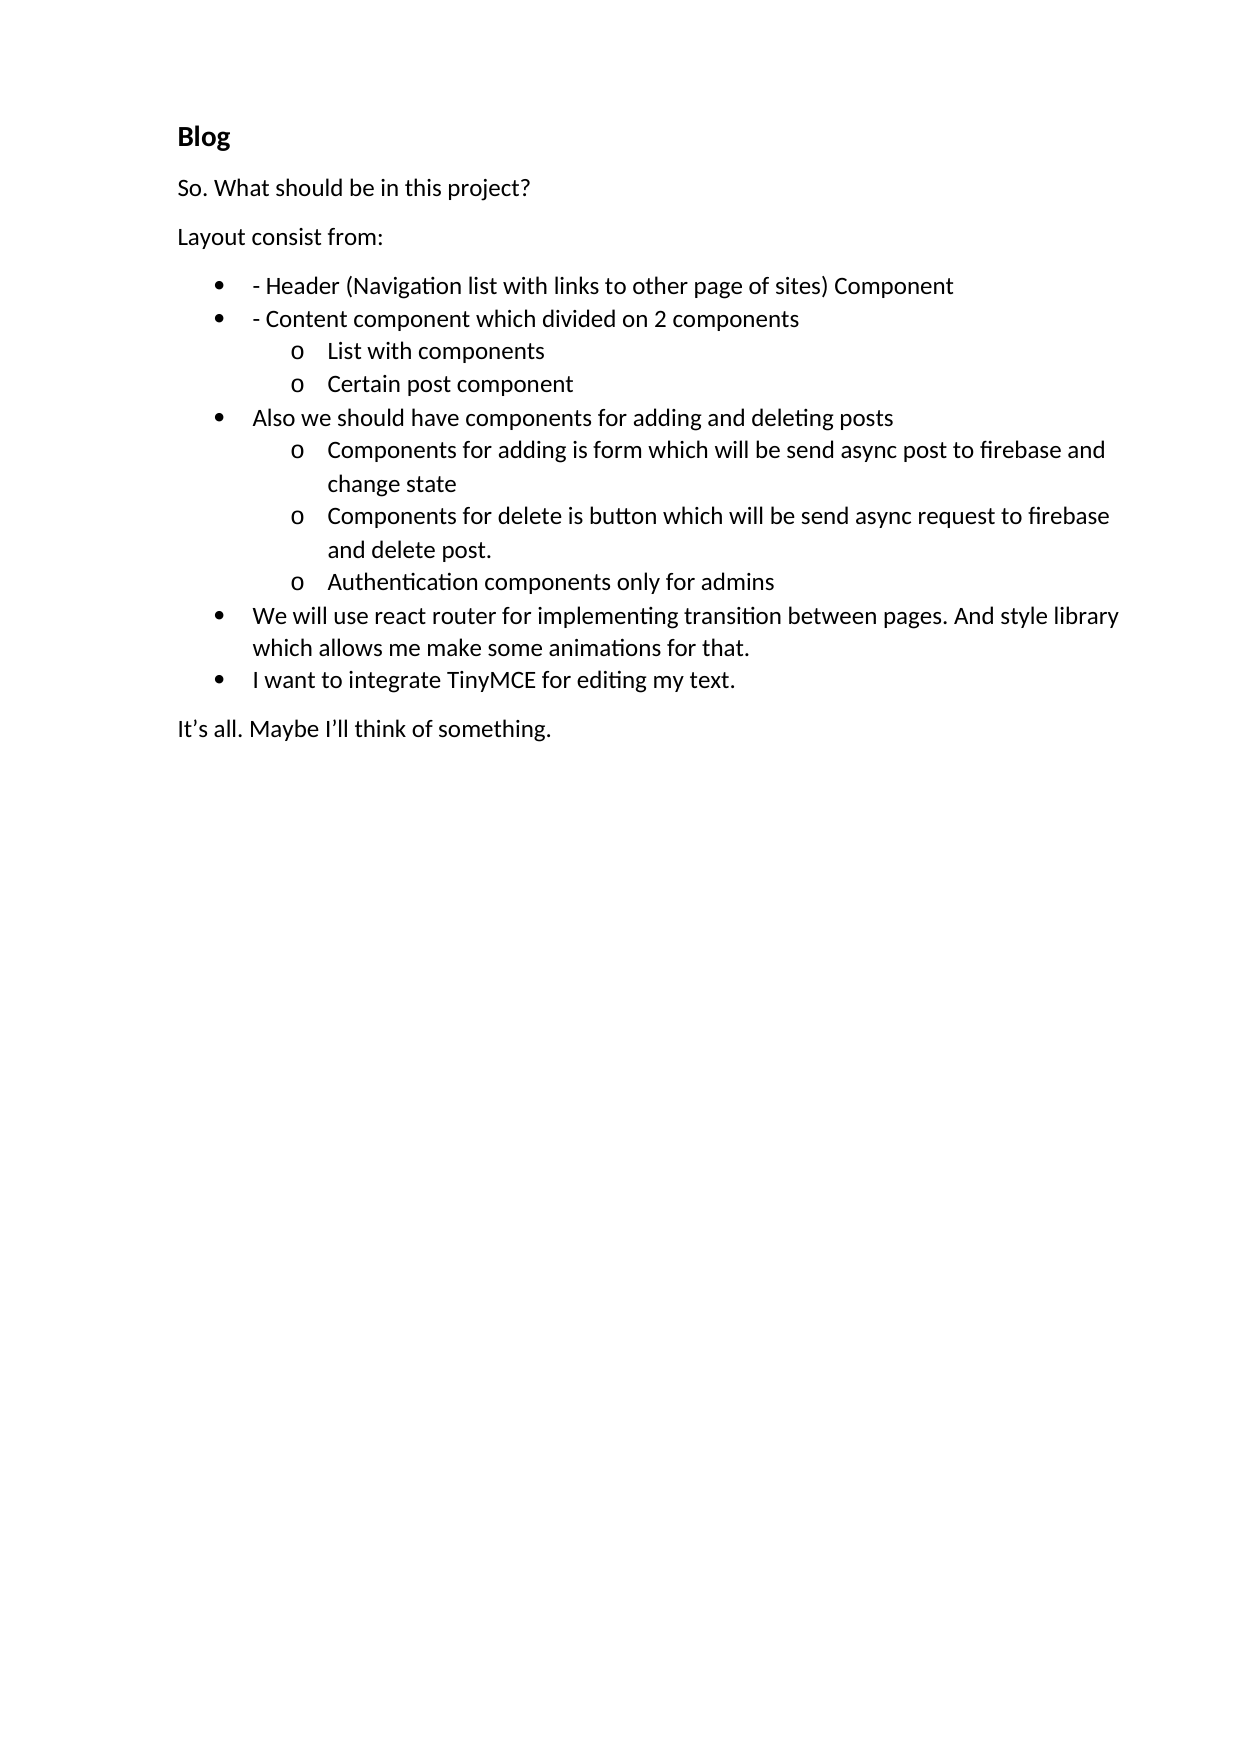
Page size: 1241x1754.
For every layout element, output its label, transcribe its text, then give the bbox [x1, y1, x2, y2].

list Certain post component [290, 369, 1152, 400]
list Authentication components only for admins [290, 566, 1152, 598]
list Also we should have components for adding and deleting posts [215, 402, 1152, 433]
list We will use react router for implementing transition between pages. And style library which allows me make some animations for that. [215, 600, 1152, 663]
list List with components [290, 335, 1152, 367]
text Blog [177, 118, 1152, 154]
list Components for adding is form which will be send async post to firebase and change state [290, 434, 1152, 499]
text It’s all. Maybe I’ll think of something. [177, 713, 1152, 774]
list - Content component which divided on 2 components [215, 303, 1152, 333]
text Layout consist from: [177, 221, 1152, 252]
list I want to integrate TinyMCE for editing my text. [215, 664, 1152, 695]
text So. What should be in this project? [177, 172, 1152, 203]
list - Header (Navigation list with links to other page of sites) Component [215, 270, 1152, 301]
list Components for delete is button which will be send async request to firebase and delete post. [290, 500, 1152, 564]
